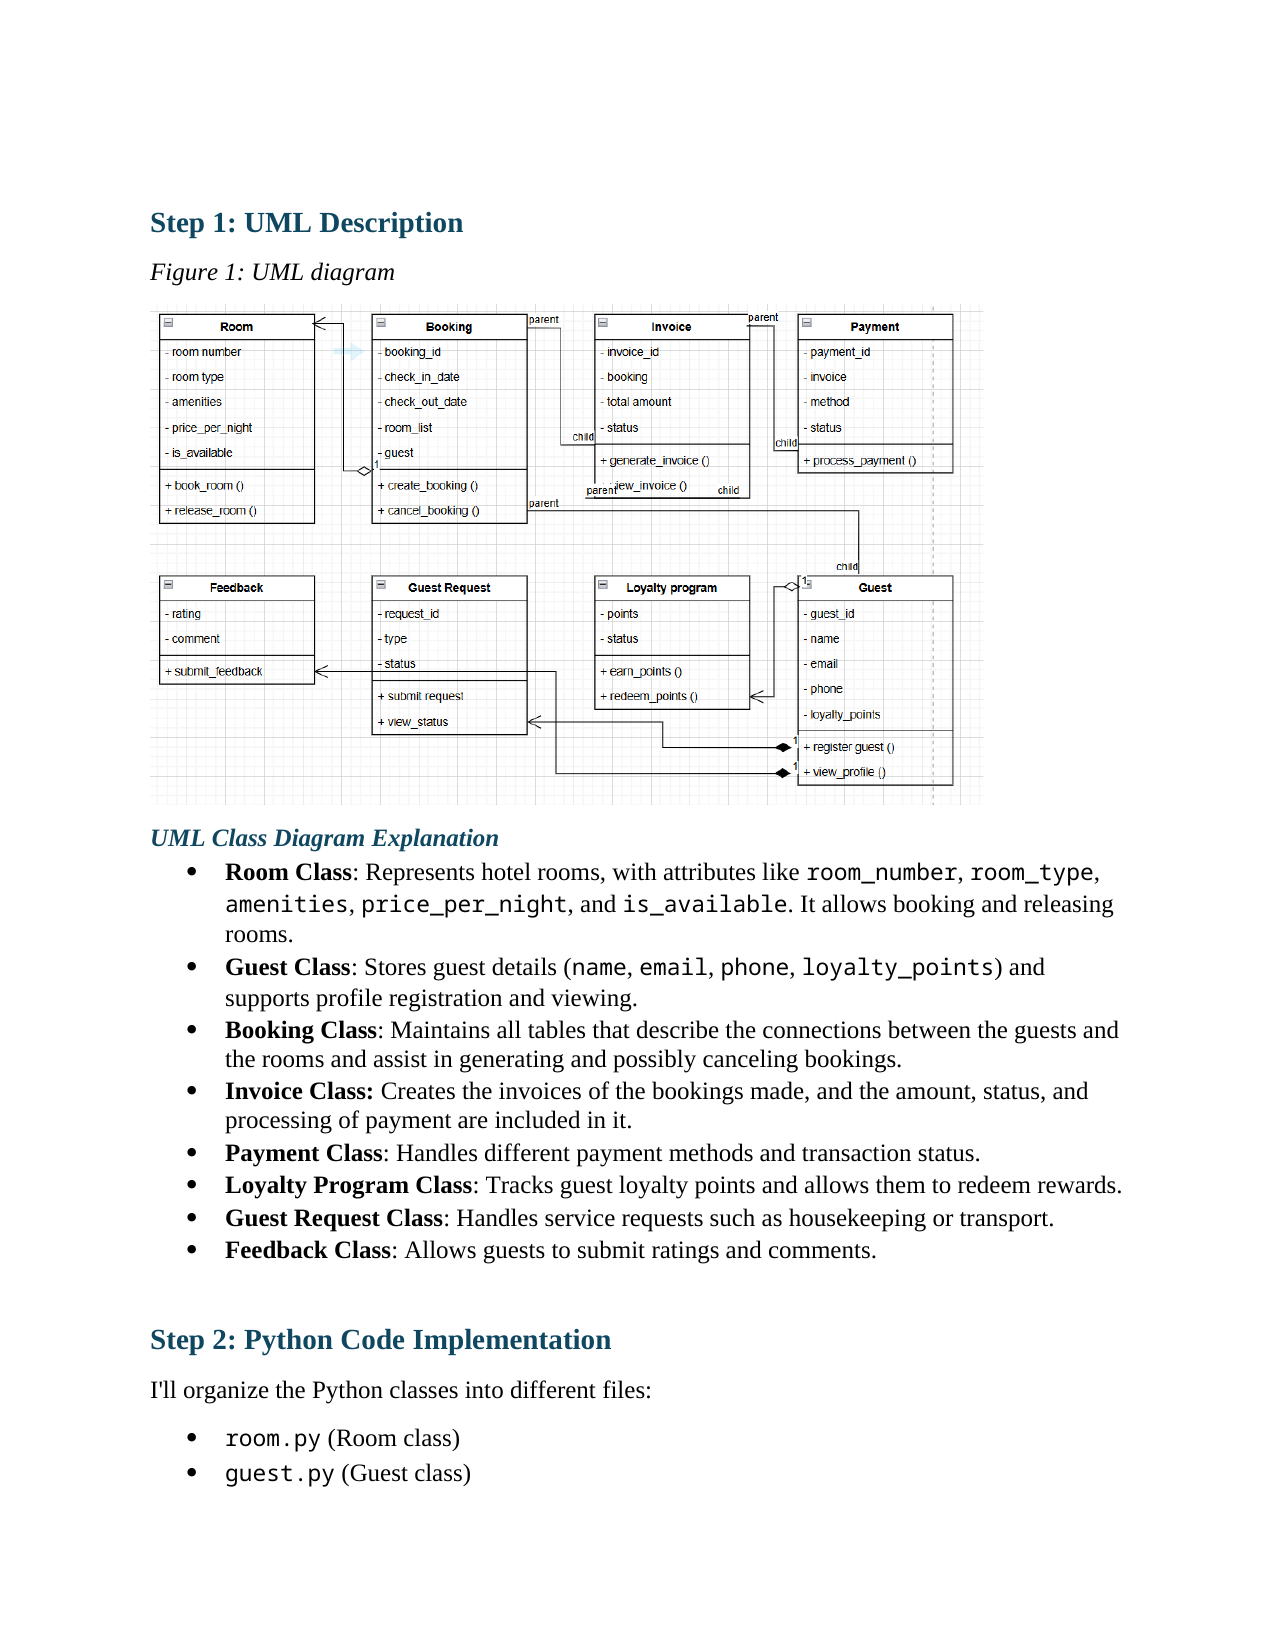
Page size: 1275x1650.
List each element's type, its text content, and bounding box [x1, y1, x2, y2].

list Guest Class: Stores guest details (name, email, phone, loyalty_points) and supports profile registration and viewing. [187, 951, 1125, 1011]
list Room Class: Represents hotel rooms, with attributes like room_number, room_type, amenities, price_per_night, and is_available. It allows booking and releasing rooms. [187, 856, 1125, 948]
text Figure 1: UML diagram [150, 257, 1125, 286]
list guest.py (Guest class) [187, 1457, 1125, 1488]
list Guest Request Class: Handles service requests such as housekeeping or transport. [187, 1203, 1125, 1231]
list Loyalty Program Class: Tracks guest loyalty points and allows them to redeem rewards. [187, 1170, 1125, 1199]
list Payment Class: Handles different payment methods and transaction status. [187, 1138, 1125, 1166]
picture [150, 304, 984, 805]
list Feedback Class: Allows guests to submit ratings and comments. [187, 1235, 1125, 1264]
list Booking Class: Maintains all tables that describe the connections between the guests and the rooms and assist in generating and possibly canceling bookings. [187, 1015, 1125, 1073]
subtitle UML Class Diagram Explanation [150, 823, 1125, 852]
text I'll organize the Python classes into different files: [150, 1375, 1125, 1403]
subtitle Step 1: UML Description [150, 205, 1125, 238]
subtitle Step 2: Python Code Implementation [150, 1322, 1125, 1356]
list Invoice Class: Creates the invoices of the bookings made, and the amount, status, and processing of payment are included in it. [187, 1076, 1125, 1134]
list room.py (Room class) [187, 1422, 1125, 1453]
